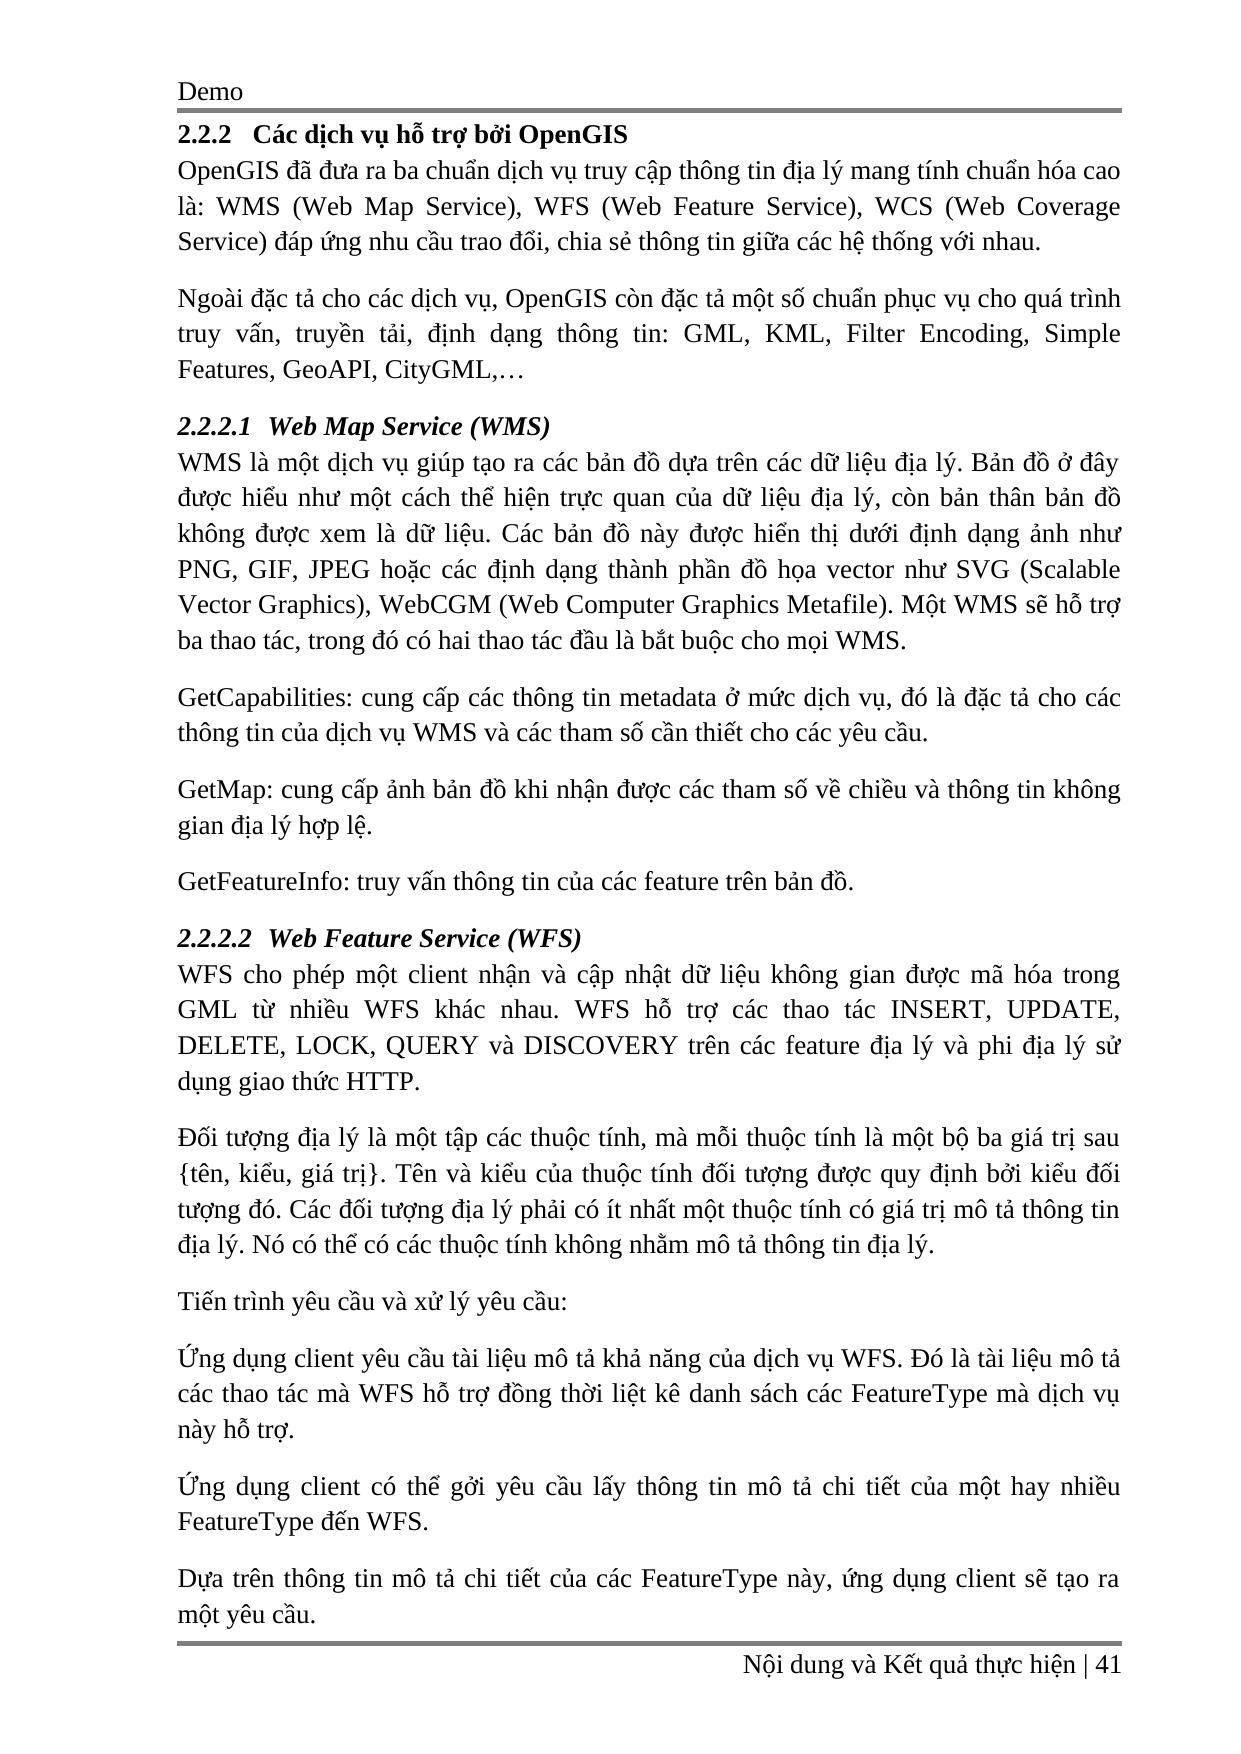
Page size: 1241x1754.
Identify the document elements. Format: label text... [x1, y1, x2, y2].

text WFS cho phép một client nhận và cập nhật dữ liệu không gian được mã hóa trong GML từ nhiều WFS khác nhau. WFS hỗ trợ các thao tác INSERT, UPDATE, DELETE, LOCK, QUERY và DISCOVERY trên các feature địa lý và phi địa lý sử dụng giao thức HTTP. [177, 958, 1122, 1096]
subtitle Các dịch vụ hỗ trợ bởi OpenGIS [177, 118, 1122, 149]
text Đối tượng địa lý là một tập các thuộc tính, mà mỗi thuộc tính là một bộ ba giá trị sau {tên, kiểu, giá trị}. Tên và kiểu của thuộc tính đối tượng được quy định bởi kiểu đối tượng đó. Các đối tượng địa lý phải có ít nhất một thuộc tính có giá trị mô tả thông tin địa lý. Nó có thể có các thuộc tính không nhằm mô tả thông tin địa lý. [177, 1121, 1122, 1260]
subtitle Web Feature Service (WFS) [177, 922, 1122, 953]
text GetCapabilities: cung cấp các thông tin metadata ở mức dịch vụ, đó là đặc tả cho các thông tin của dịch vụ WMS và các tham số cần thiết cho các yêu cầu. [177, 681, 1122, 748]
text WMS là một dịch vụ giúp tạo ra các bản đồ dựa trên các dữ liệu địa lý. Bản đồ ở đây được hiểu như một cách thể hiện trực quan của dữ liệu địa lý, còn bản thân bản đồ không được xem là dữ liệu. Các bản đồ này được hiển thị dưới định dạng ảnh như PNG, GIF, JPEG hoặc các định dạng thành phần đồ họa vector như SVG (Scalable Vector Graphics), WebCGM (Web Computer Graphics Metafile). Một WMS sẽ hỗ trợ ba thao tác, trong đó có hai thao tác đầu là bắt buộc cho mọi WMS. [177, 446, 1122, 655]
text OpenGIS đã đưa ra ba chuẩn dịch vụ truy cập thông tin địa lý mang tính chuẩn hóa cao là: WMS (Web Map Service), WFS (Web Feature Service), WCS (Web Coverage Service) đáp ứng nhu cầu trao đổi, chia sẻ thông tin giữa các hệ thống với nhau. [177, 154, 1122, 256]
text GetMap: cung cấp ảnh bản đồ khi nhận được các tham số về chiều và thông tin không gian địa lý hợp lệ. [177, 773, 1122, 840]
text Ứng dụng client yêu cầu tài liệu mô tả khả năng của dịch vụ WFS. Đó là tài liệu mô tả các thao tác mà WFS hỗ trợ đồng thời liệt kê danh sách các FeatureType mà dịch vụ này hỗ trợ. [177, 1342, 1122, 1444]
text GetFeatureInfo: truy vấn thông tin của các feature trên bản đồ. [177, 865, 1122, 897]
text Dựa trên thông tin mô tả chi tiết của các FeatureType này, ứng dụng client sẽ tạo ra một yêu cầu. [177, 1562, 1122, 1629]
subtitle Web Map Service (WMS) [177, 410, 1122, 441]
text Tiến trình yêu cầu và xử lý yêu cầu: [177, 1285, 1122, 1316]
text Ngoài đặc tả cho các dịch vụ, OpenGIS còn đặc tả một số chuẩn phục vụ cho quá trình truy vấn, truyền tải, định dạng thông tin: GML, KML, Filter Encoding, Simple Features, GeoAPI, CityGML,… [177, 282, 1122, 384]
text Ứng dụng client có thể gởi yêu cầu lấy thông tin mô tả chi tiết của một hay nhiều FeatureType đến WFS. [177, 1470, 1122, 1537]
